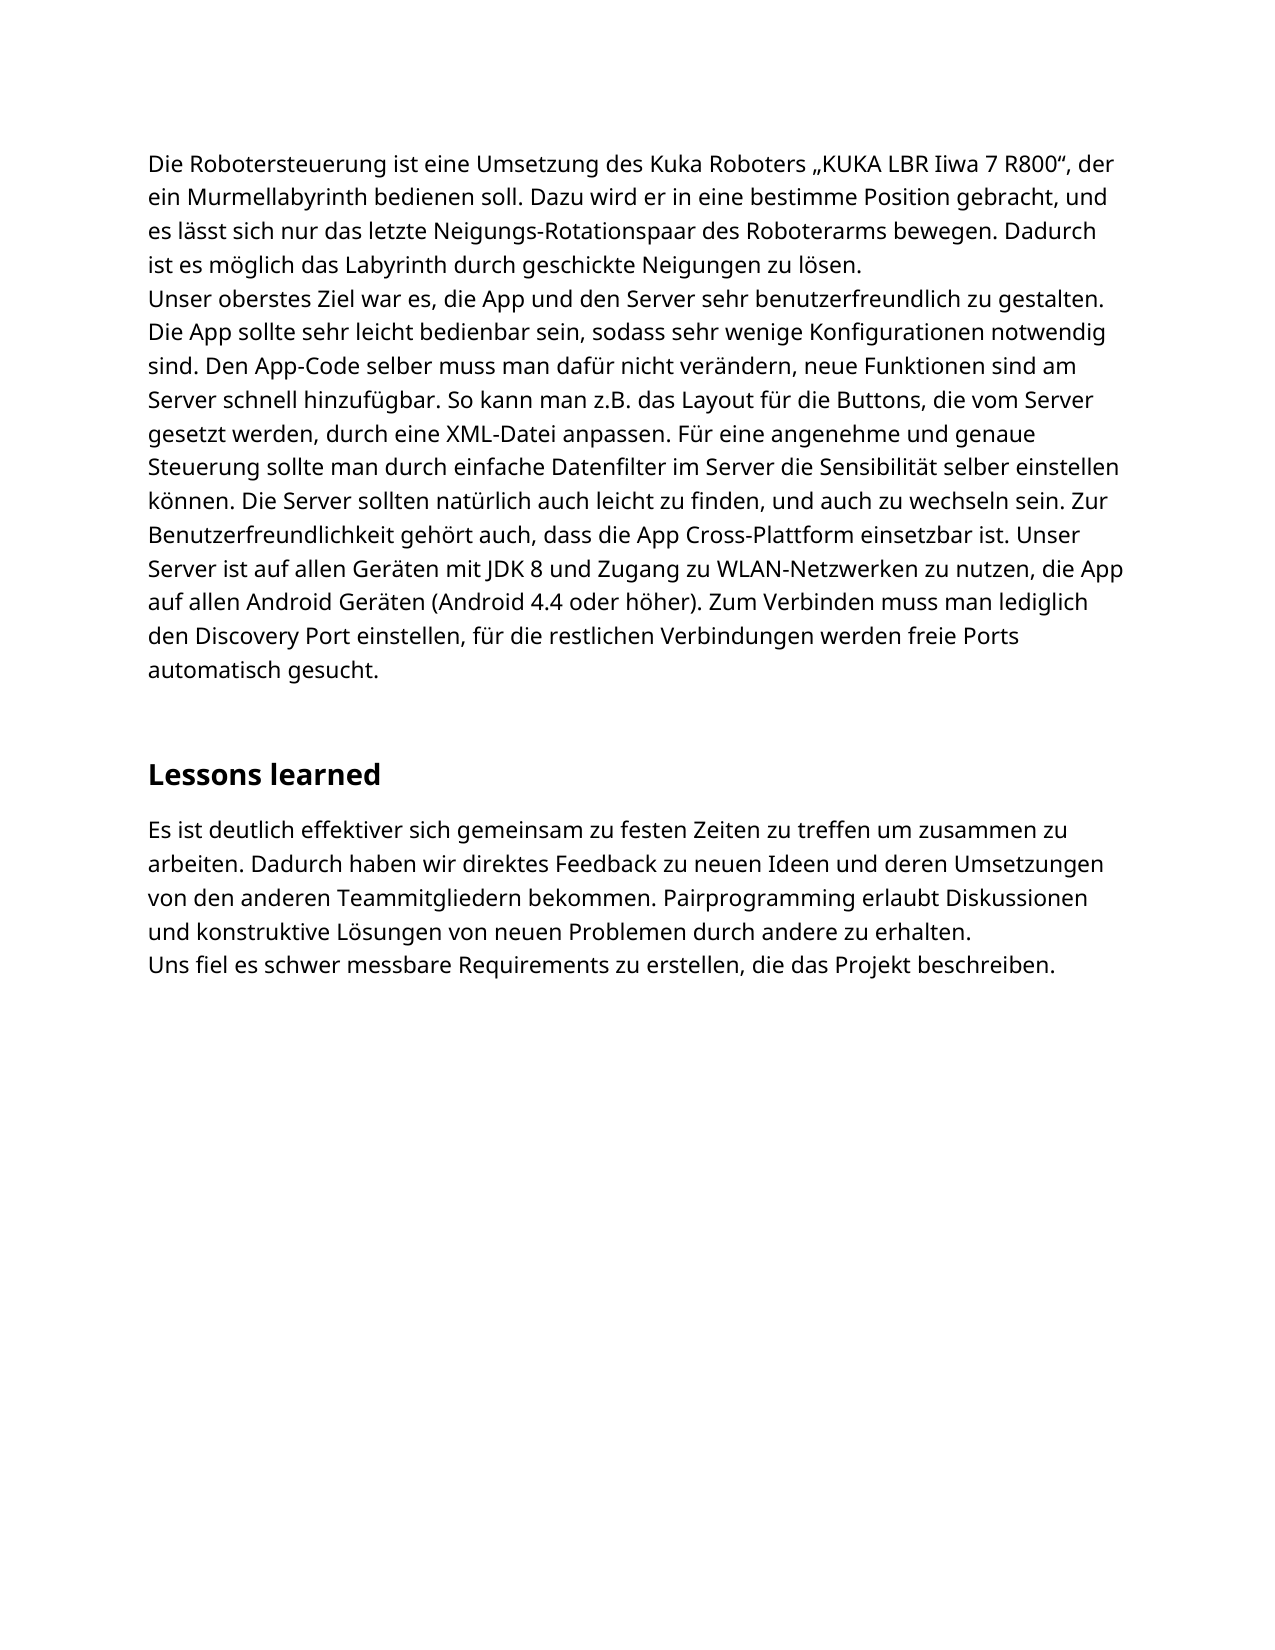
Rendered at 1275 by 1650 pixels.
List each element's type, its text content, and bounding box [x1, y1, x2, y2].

text Lessons learned [148, 755, 1127, 794]
text Es ist deutlich effektiver sich gemeinsam zu festen Zeiten zu treffen um zusammen zu arbeiten. Dadurch haben wir direktes Feedback zu neuen Ideen und deren Umsetzungen von den anderen Teammitgliedern bekommen. Pairprogramming erlaubt Diskussionen und konstruktive Lösungen von neuen Problemen durch andere zu erhalten. Uns fiel es schwer messbare Requirements zu erstellen, die das Projekt beschreiben. [148, 814, 1127, 980]
